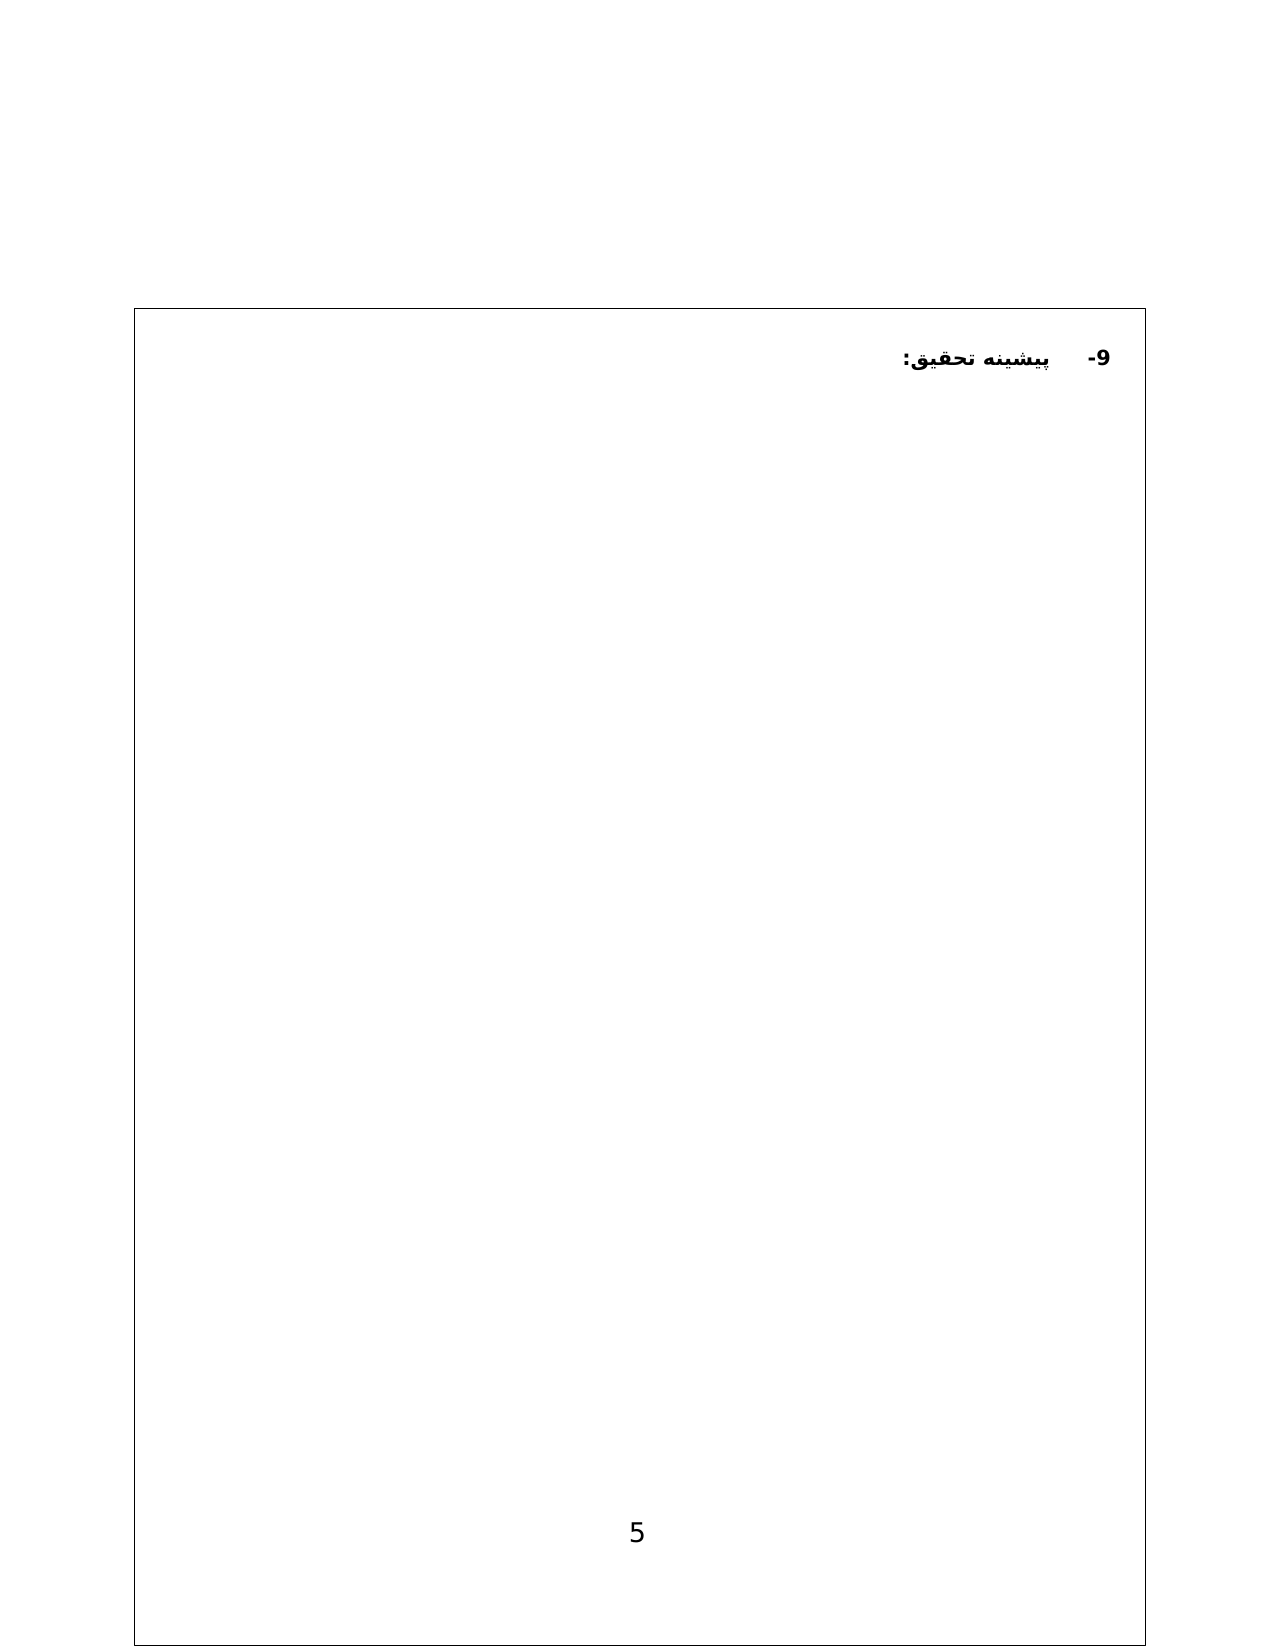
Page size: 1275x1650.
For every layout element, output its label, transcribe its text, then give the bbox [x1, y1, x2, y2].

list پیشینه تحقیق: [150, 346, 1087, 370]
